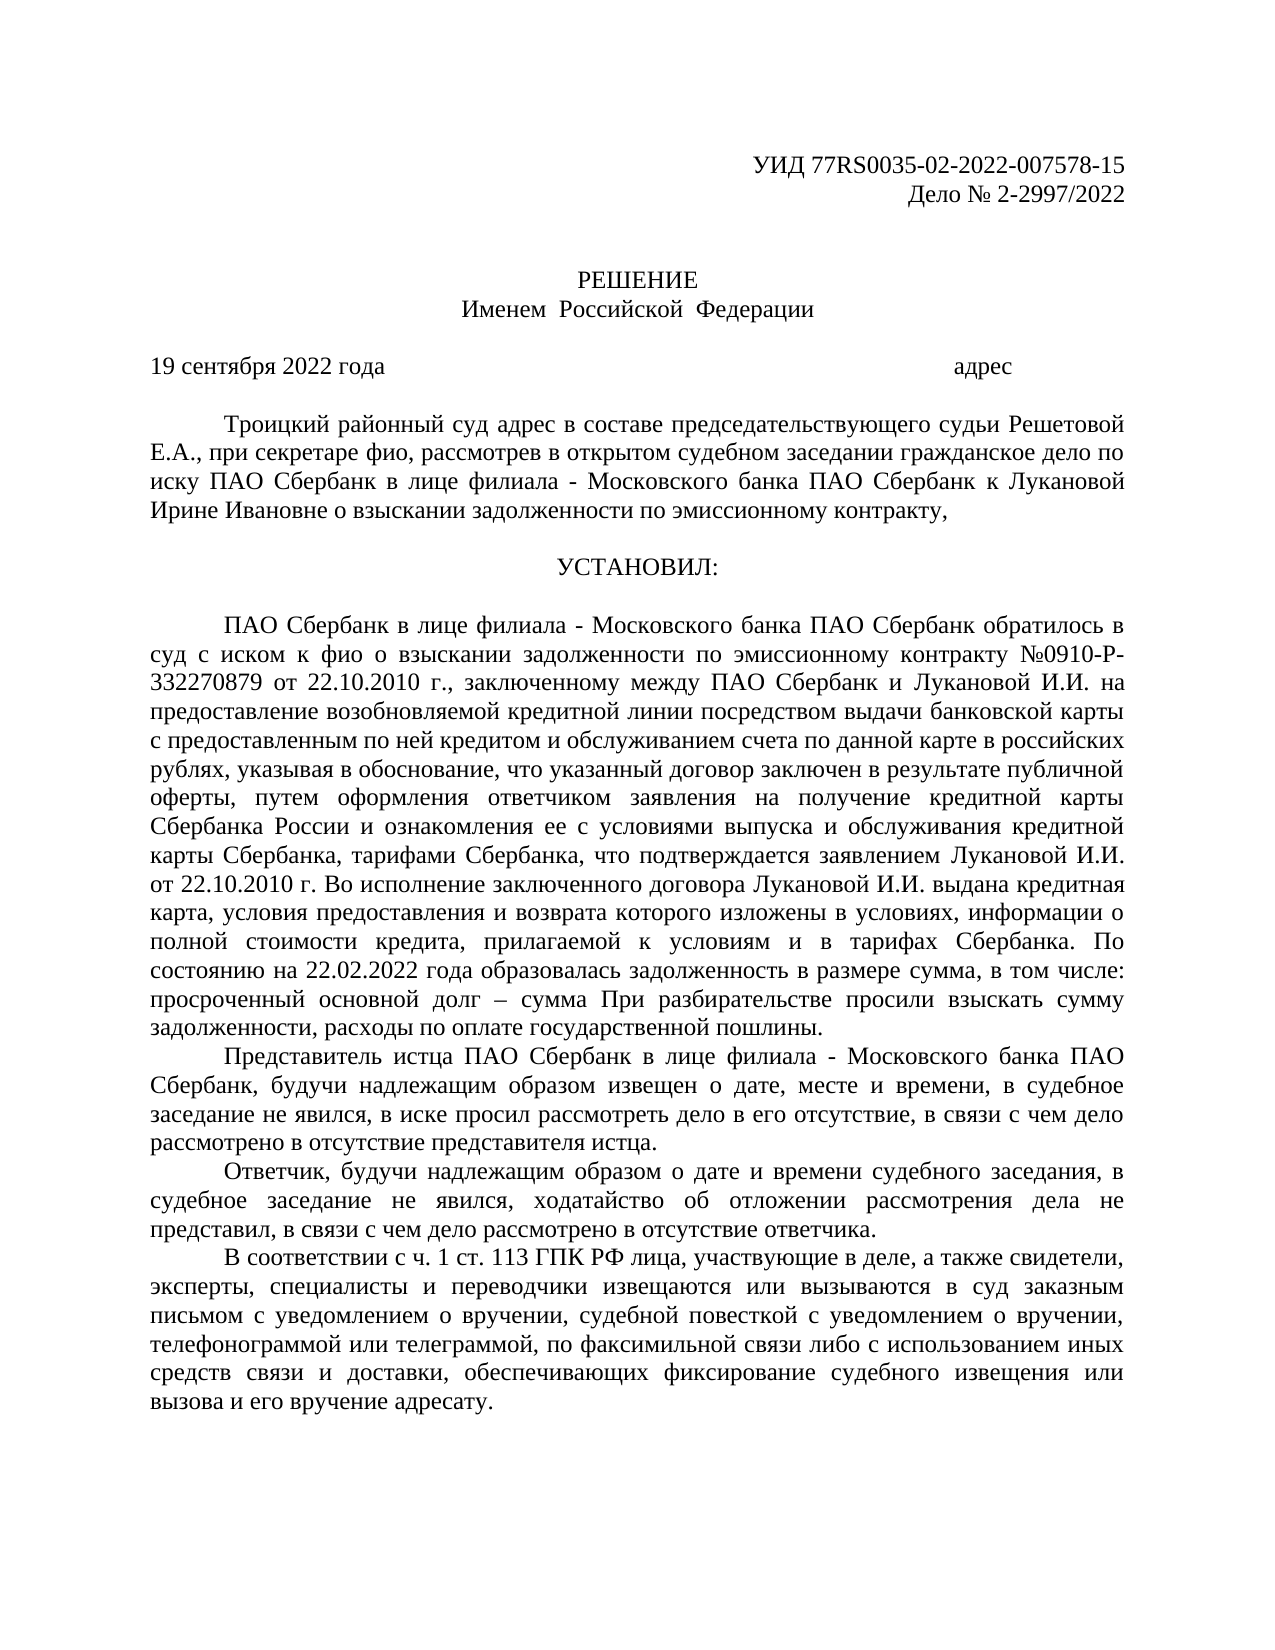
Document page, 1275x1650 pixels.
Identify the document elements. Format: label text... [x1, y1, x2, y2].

text ПАО Сбербанк в лице филиала - Московского банка ПАО Сбербанк обратилось в суд с иском к фио о взыскании задолженности по эмиссионному контракту №0910-Р-332270879 от 22.10.2010 г., заключенному между ПАО Сбербанк и Лукановой И.И. на предоставление возобновляемой кредитной линии посредством выдачи банковской карты с предоставленным по ней кредитом и обслуживанием счета по данной карте в российских рублях, указывая в обоснование, что указанный договор заключен в результате публичной оферты, путем оформления ответчиком заявления на получение кредитной карты Сбербанка России и ознакомления ее с условиями выпуска и обслуживания кредитной карты Сбербанка, тарифами Сбербанка, что подтверждается заявлением Лукановой И.И. от 22.10.2010 г. Во исполнение заключенного договора Лукановой И.И. выдана кредитная карта, условия предоставления и возврата которого изложены в условиях, информации о полной стоимости кредита, прилагаемой к условиям и в тарифах Сбербанка. По состоянию на 22.02.2022 года образовалась задолженность в размере сумма, в том числе: просроченный основной долг – сумма При разбирательстве просили взыскать сумму задолженности, расходы по оплате государственной пошлины. [150, 610, 1125, 1041]
text 19 сентября 2022 года адрес [150, 351, 1125, 380]
text УИД 77RS0035-02-2022-007578-15 [150, 150, 1125, 179]
text УСТАНОВИЛ: [150, 552, 1125, 581]
text Троицкий районный суд адрес в составе председательствующего судьи Решетовой Е.А., при секретаре фио, рассмотрев в открытом судебном заседании гражданское дело по иску ПАО Сбербанк в лице филиала - Московского банка ПАО Сбербанк к Лукановой Ирине Ивановне о взыскании задолженности по эмиссионному контракту, [150, 409, 1125, 524]
text Именем Российской Федерации [150, 294, 1125, 322]
text Дело № 2-2997/2022 [150, 179, 1125, 207]
text Представитель истца ПАО Сбербанк в лице филиала - Московского банка ПАО Сбербанк, будучи надлежащим образом извещен о дате, месте и времени, в судебное заседание не явился, в иске просил рассмотреть дело в его отсутствие, в связи с чем дело рассмотрено в отсутствие представителя истца. [150, 1041, 1125, 1156]
text В соответствии с ч. 1 ст. 113 ГПК РФ лица, участвующие в деле, а также свидетели, эксперты, специалисты и переводчики извещаются или вызываются в суд заказным письмом с уведомлением о вручении, судебной повесткой с уведомлением о вручении, телефонограммой или телеграммой, по факсимильной связи либо с использованием иных средств связи и доставки, обеспечивающих фиксирование судебного извещения или вызова и его вручение адресату. [150, 1242, 1125, 1415]
text Ответчик, будучи надлежащим образом о дате и времени судебного заседания, в судебное заседание не явился, ходатайство об отложении рассмотрения дела не представил, в связи с чем дело рассмотрено в отсутствие ответчика. [150, 1156, 1125, 1242]
text РЕШЕНИЕ [150, 265, 1125, 294]
